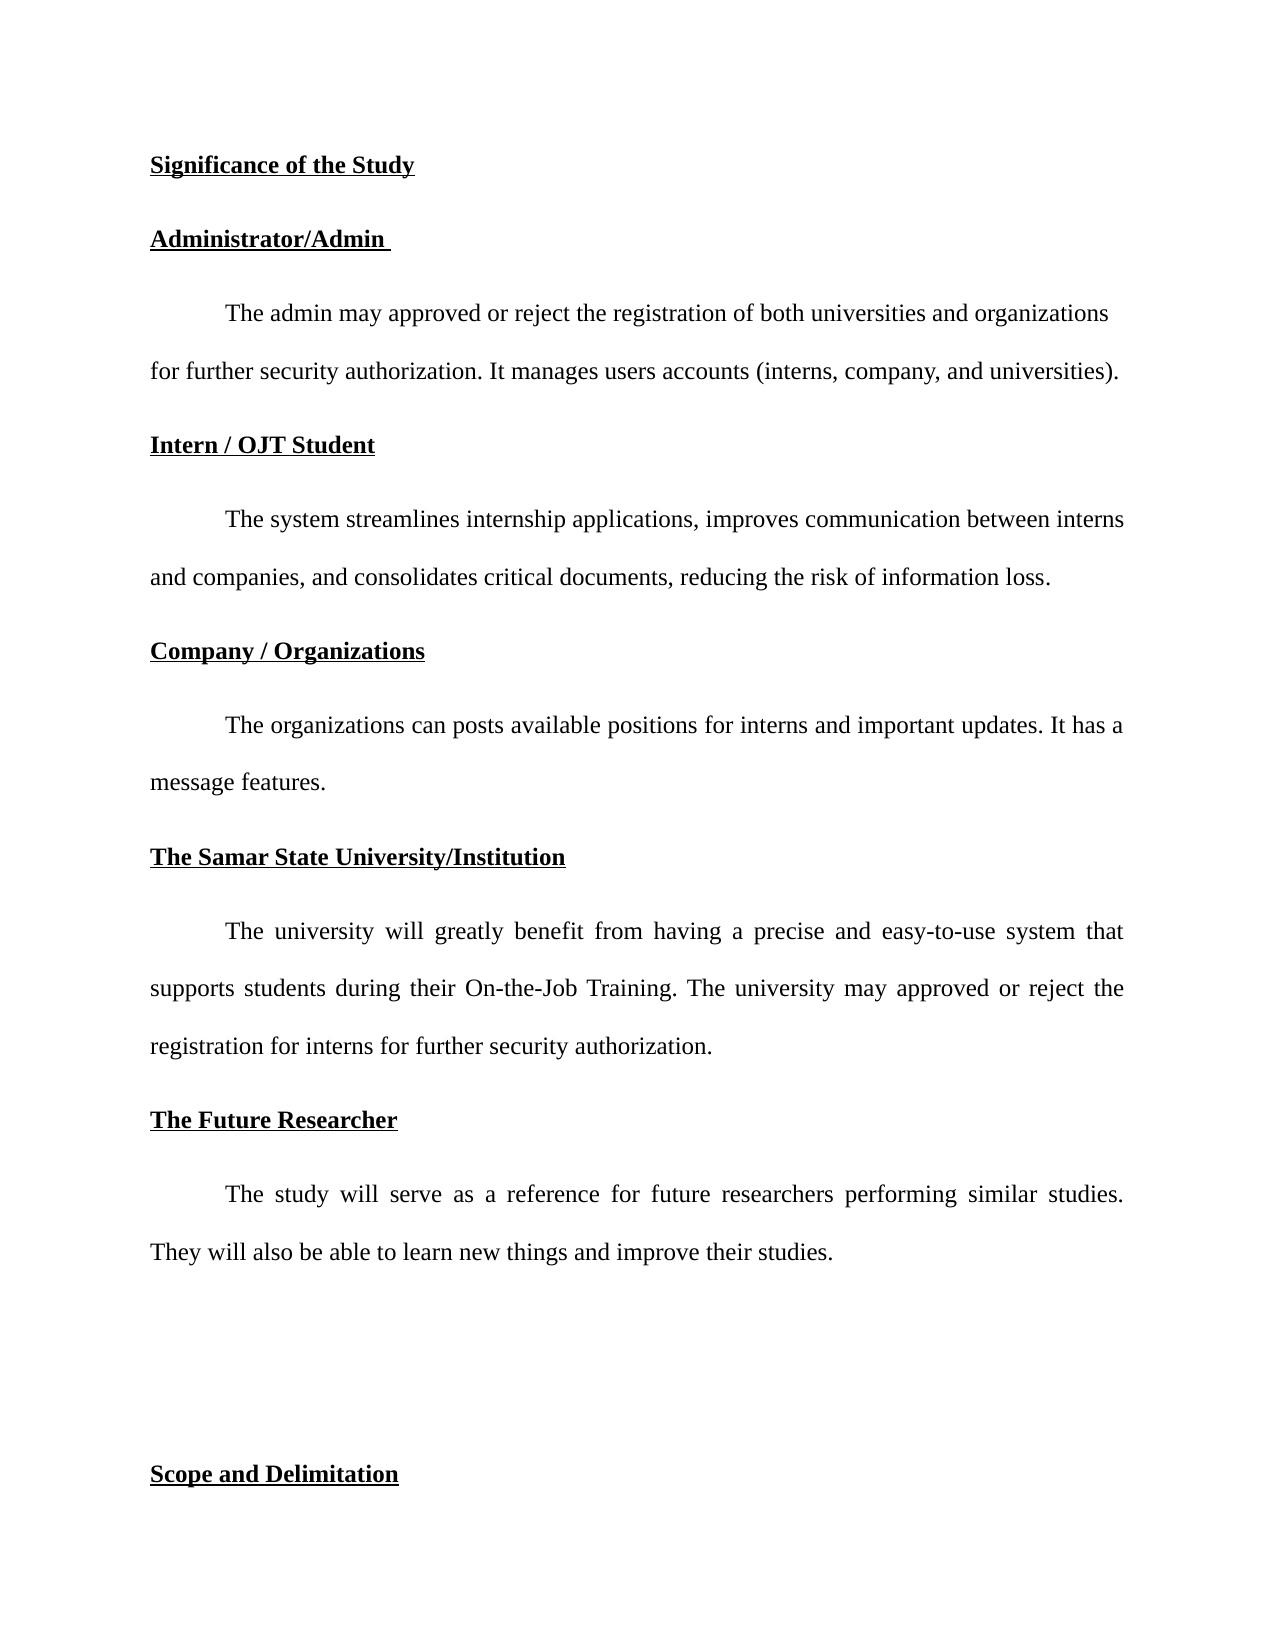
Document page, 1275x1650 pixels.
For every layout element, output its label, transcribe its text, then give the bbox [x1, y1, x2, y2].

text The admin may approved or reject the registration of both universities and organizations for further security authorization. It manages users accounts (interns, company, and universities). [150, 298, 1125, 384]
text The organizations can posts available positions for interns and important updates. It has a message features. [150, 710, 1125, 796]
text Administrator/Admin [150, 224, 1125, 253]
text Scope and Delimitation [150, 1459, 1125, 1488]
text Company / Organizations [150, 636, 1125, 664]
text The study will serve as a reference for future researchers performing similar studies. They will also be able to learn new things and improve their studies. [150, 1179, 1125, 1265]
text Intern / OJT Student [150, 430, 1125, 459]
text Significance of the Study [150, 150, 1125, 179]
text The university will greatly benefit from having a precise and easy-to-use system that supports students during their On-the-Job Training. The university may approved or reject the registration for interns for further security authorization. [150, 916, 1125, 1059]
text The system streamlines internship applications, improves communication between interns and companies, and consolidates critical documents, reducing the risk of information loss. [150, 504, 1125, 590]
text The Samar State University/Institution [150, 842, 1125, 870]
text The Future Researcher [150, 1105, 1125, 1134]
